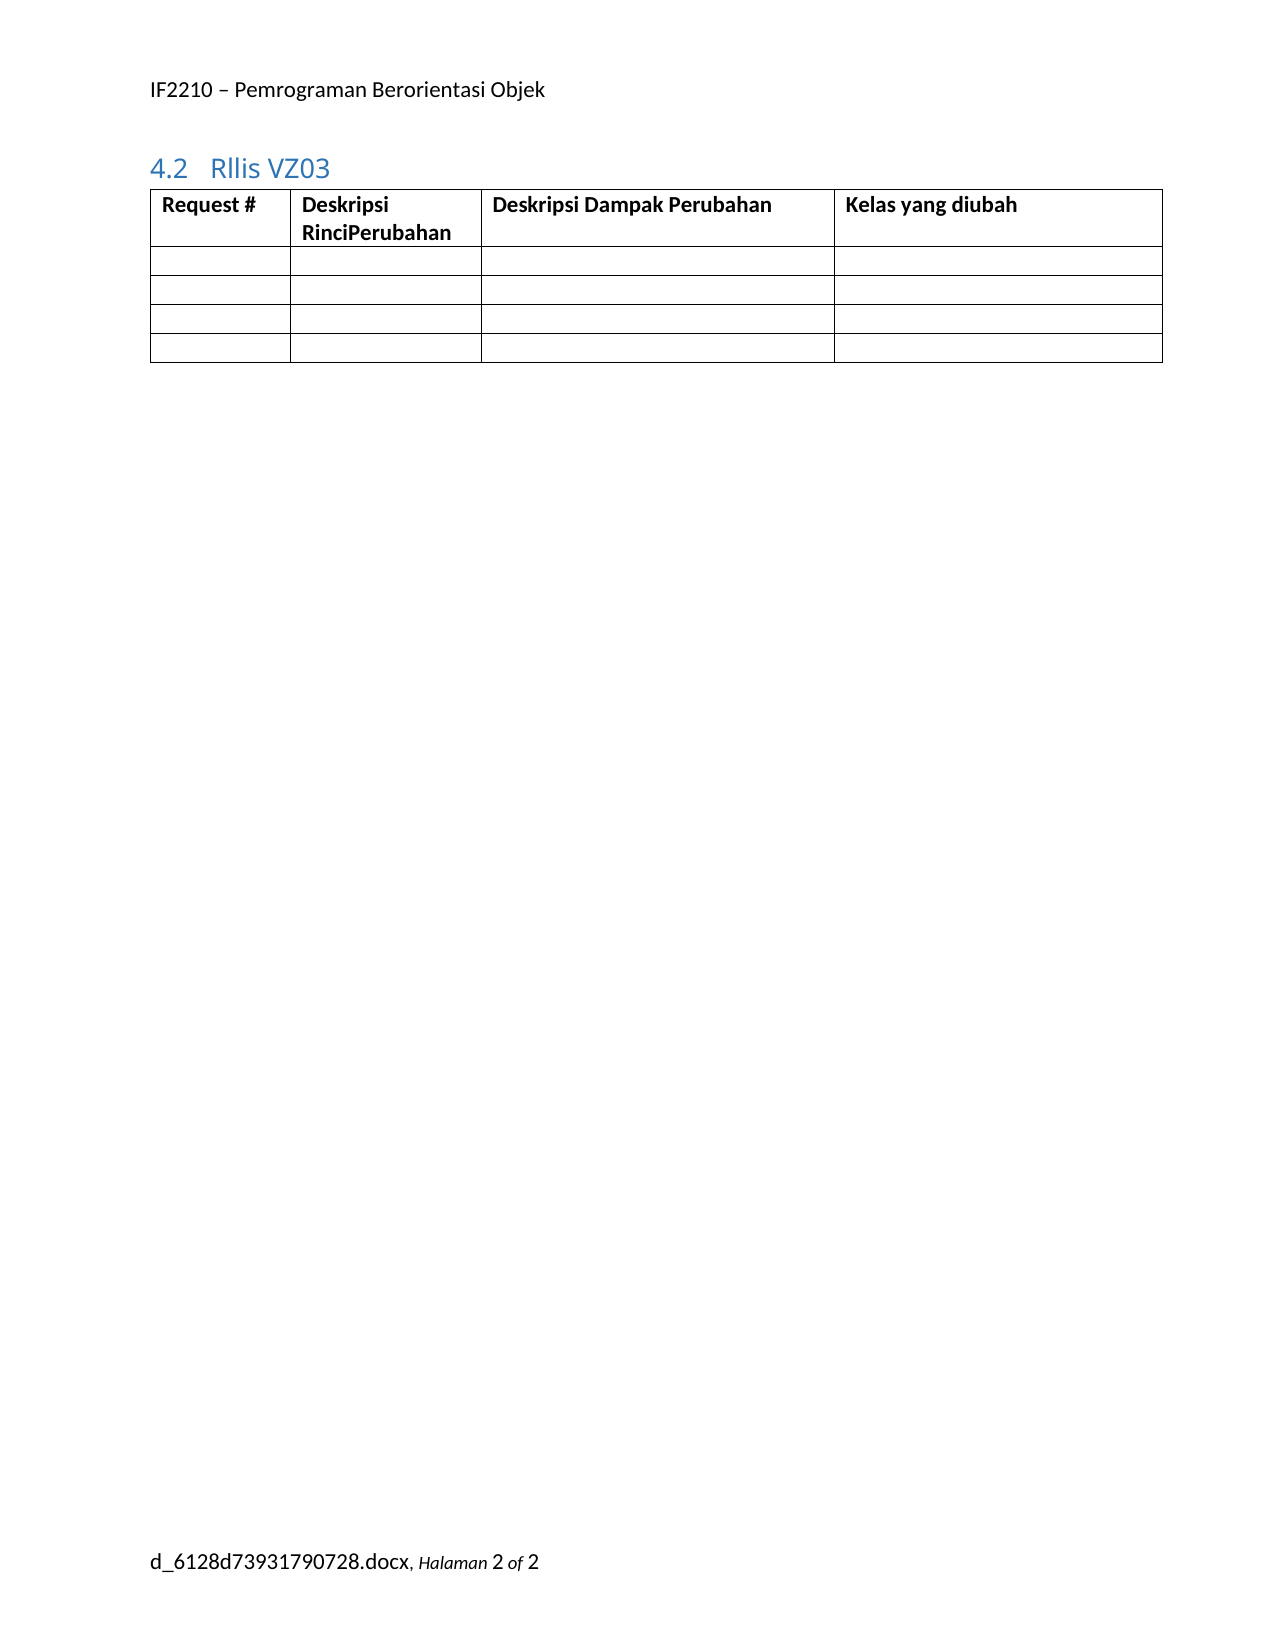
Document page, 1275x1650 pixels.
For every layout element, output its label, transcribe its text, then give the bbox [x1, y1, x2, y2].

table_cell [482, 305, 834, 333]
table_header Deskripsi RinciPerubahan [291, 190, 481, 246]
table_cell [835, 247, 1162, 275]
table_cell [291, 247, 481, 275]
table_cell [835, 305, 1162, 333]
table_cell [151, 247, 290, 275]
table_cell [482, 247, 834, 275]
table_header Request # [151, 190, 290, 246]
table_cell [291, 334, 481, 362]
table_header Kelas yang diubah [835, 190, 1162, 246]
table_cell [835, 276, 1162, 304]
table_cell [482, 276, 834, 304]
table_cell [482, 334, 834, 362]
table_cell [835, 334, 1162, 362]
table_cell [151, 276, 290, 304]
subtitle Rllis VZ03 [150, 150, 1125, 187]
table_cell [291, 305, 481, 333]
table_header Deskripsi Dampak Perubahan [482, 190, 834, 246]
table_cell [291, 276, 481, 304]
table_cell [151, 305, 290, 333]
table_cell [151, 334, 290, 362]
